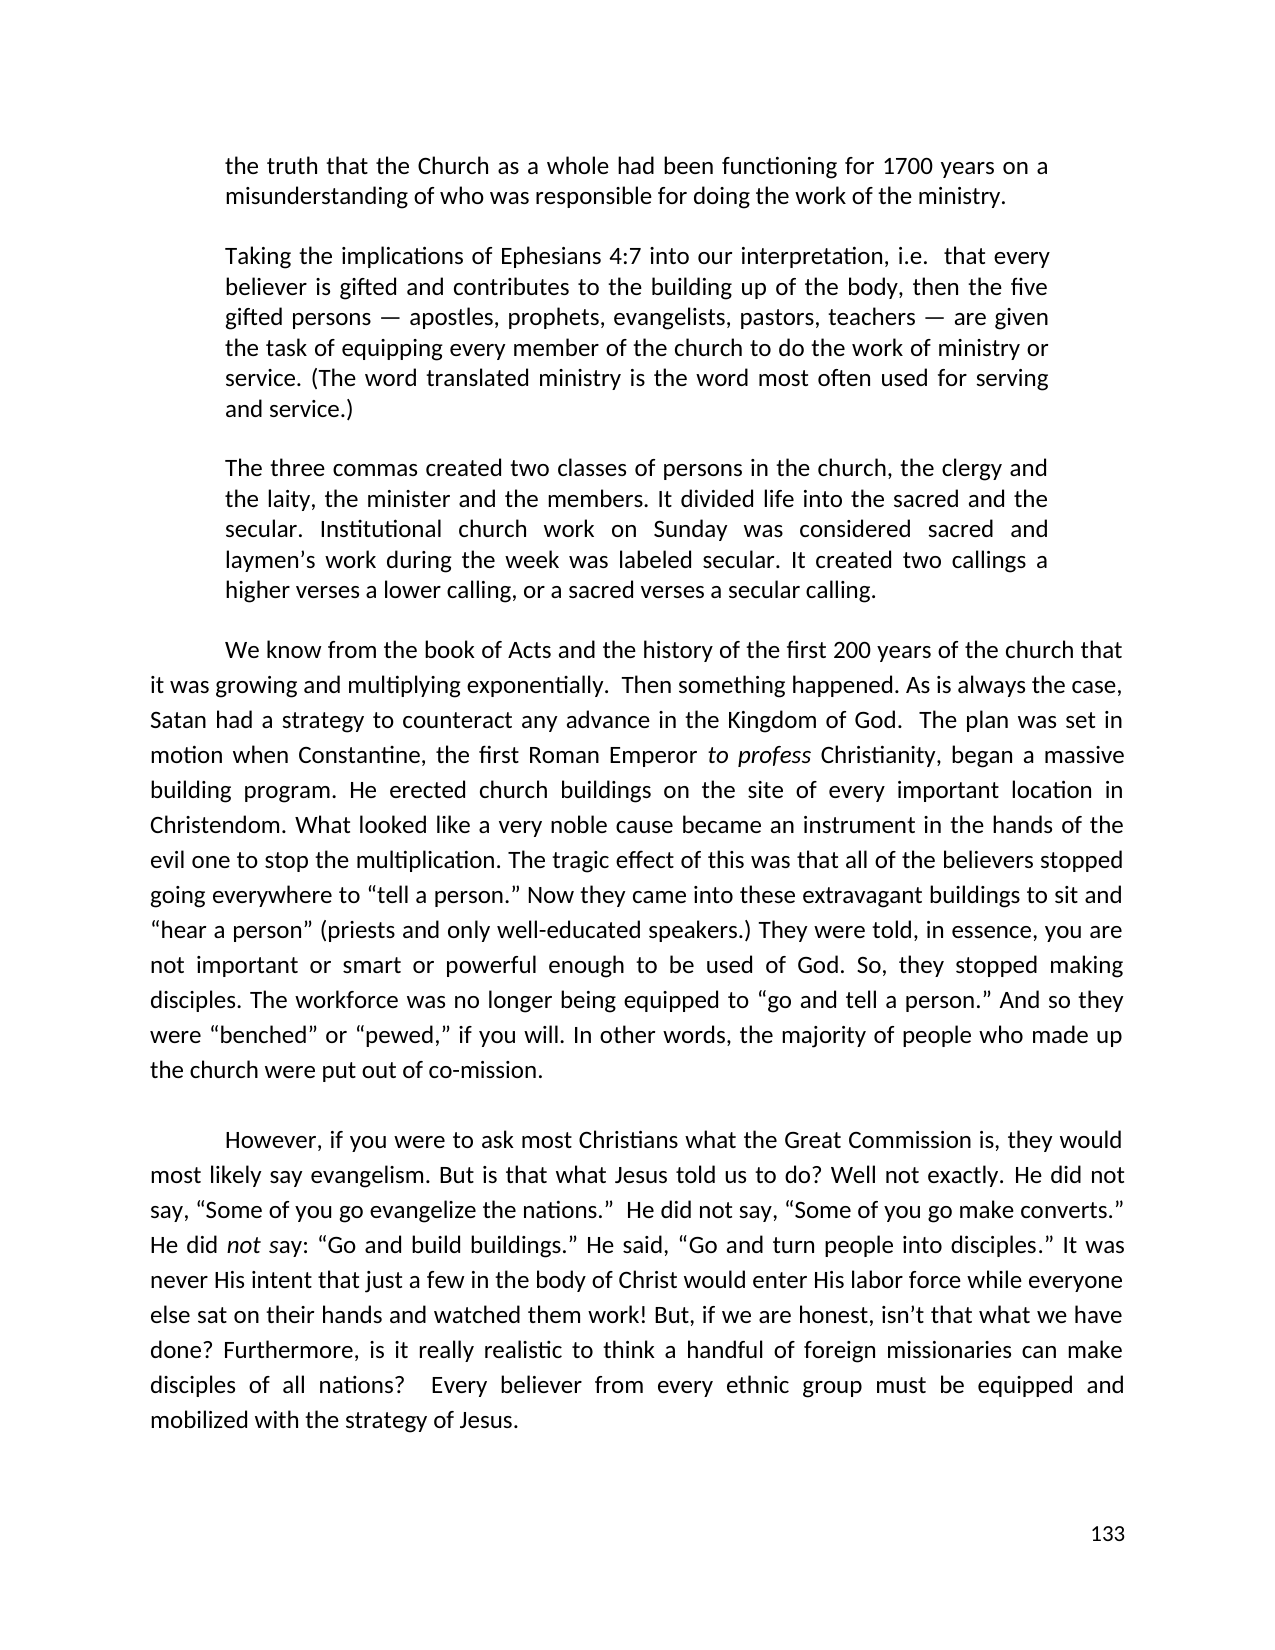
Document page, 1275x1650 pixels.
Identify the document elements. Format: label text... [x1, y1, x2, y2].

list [225, 150, 1050, 216]
list We know from the book of Acts and the history of the first 200 years of the church that it was growing and multiplying exponentially. Then something happened. As is always the case, Satan had a strategy to counteract any advance in the Kingdom of God. The plan was set in motion when Constantine, the first Roman Emperor to profess Christianity, began a massive building program. He erected church buildings on the site of every important location in Christendom. What looked like a very noble cause became an instrument in the hands of the evil one to stop the multiplication. The tragic effect of this was that all of the believers stopped going everywhere to “tell a person.” Now they came into these extravagant buildings to sit and “hear a person” (priests and only well-educated speakers.) They were told, in essence, you are not important or smart or powerful enough to be used of God. So, they stopped making disciples. The workforce was no longer being equipped to “go and tell a person.” And so they were “benched” or “pewed,” if you will. In other words, the majority of people who made up the church were put out of co-mission. [150, 1007, 1125, 1457]
text The three commas created two classes of persons in the church, the clergy and the laity, the minister and the members. It divided life into the sacred and the secular. Institutional church work on Sunday was considered sacred and laymen’s work during the week was labeled secular. It created two callings a higher verses a lower calling, or a sacred verses a secular calling. [225, 825, 1050, 978]
text What prompted the King James translators to insert these three commas in this sentence? It was not because the Greek text mandated commas here. The original Greek text did not use any punctuation marks. They did so, based upon the truth that the Church as a whole had been functioning for 1700 years on a misunderstanding of who was responsible for doing the work of the ministry. [225, 431, 1050, 583]
text Taking the implications of Ephesians 4:7 into our interpretation, i.e. that every believer is gifted and contributes to the building up of the body, then the five gifted persons — apostles, prophets, evangelists, pastors, teachers — are given the task of equipping every member of the church to do the work of ministry or service. (The word translated ministry is the word most often used for serving and service.) [225, 613, 1050, 796]
text Our English word, “coma” is derived from the Greek word “koma,” mean-ing deep sleep. Medically this is a state of extreme unresponsiveness to outward stimuli. Spiritually, it’s an unresponsiveness to Jesus’ assignment based primarily upon being taught that they were only members of the church whose responsibility was to help those called to the ministry. [225, 249, 1050, 402]
